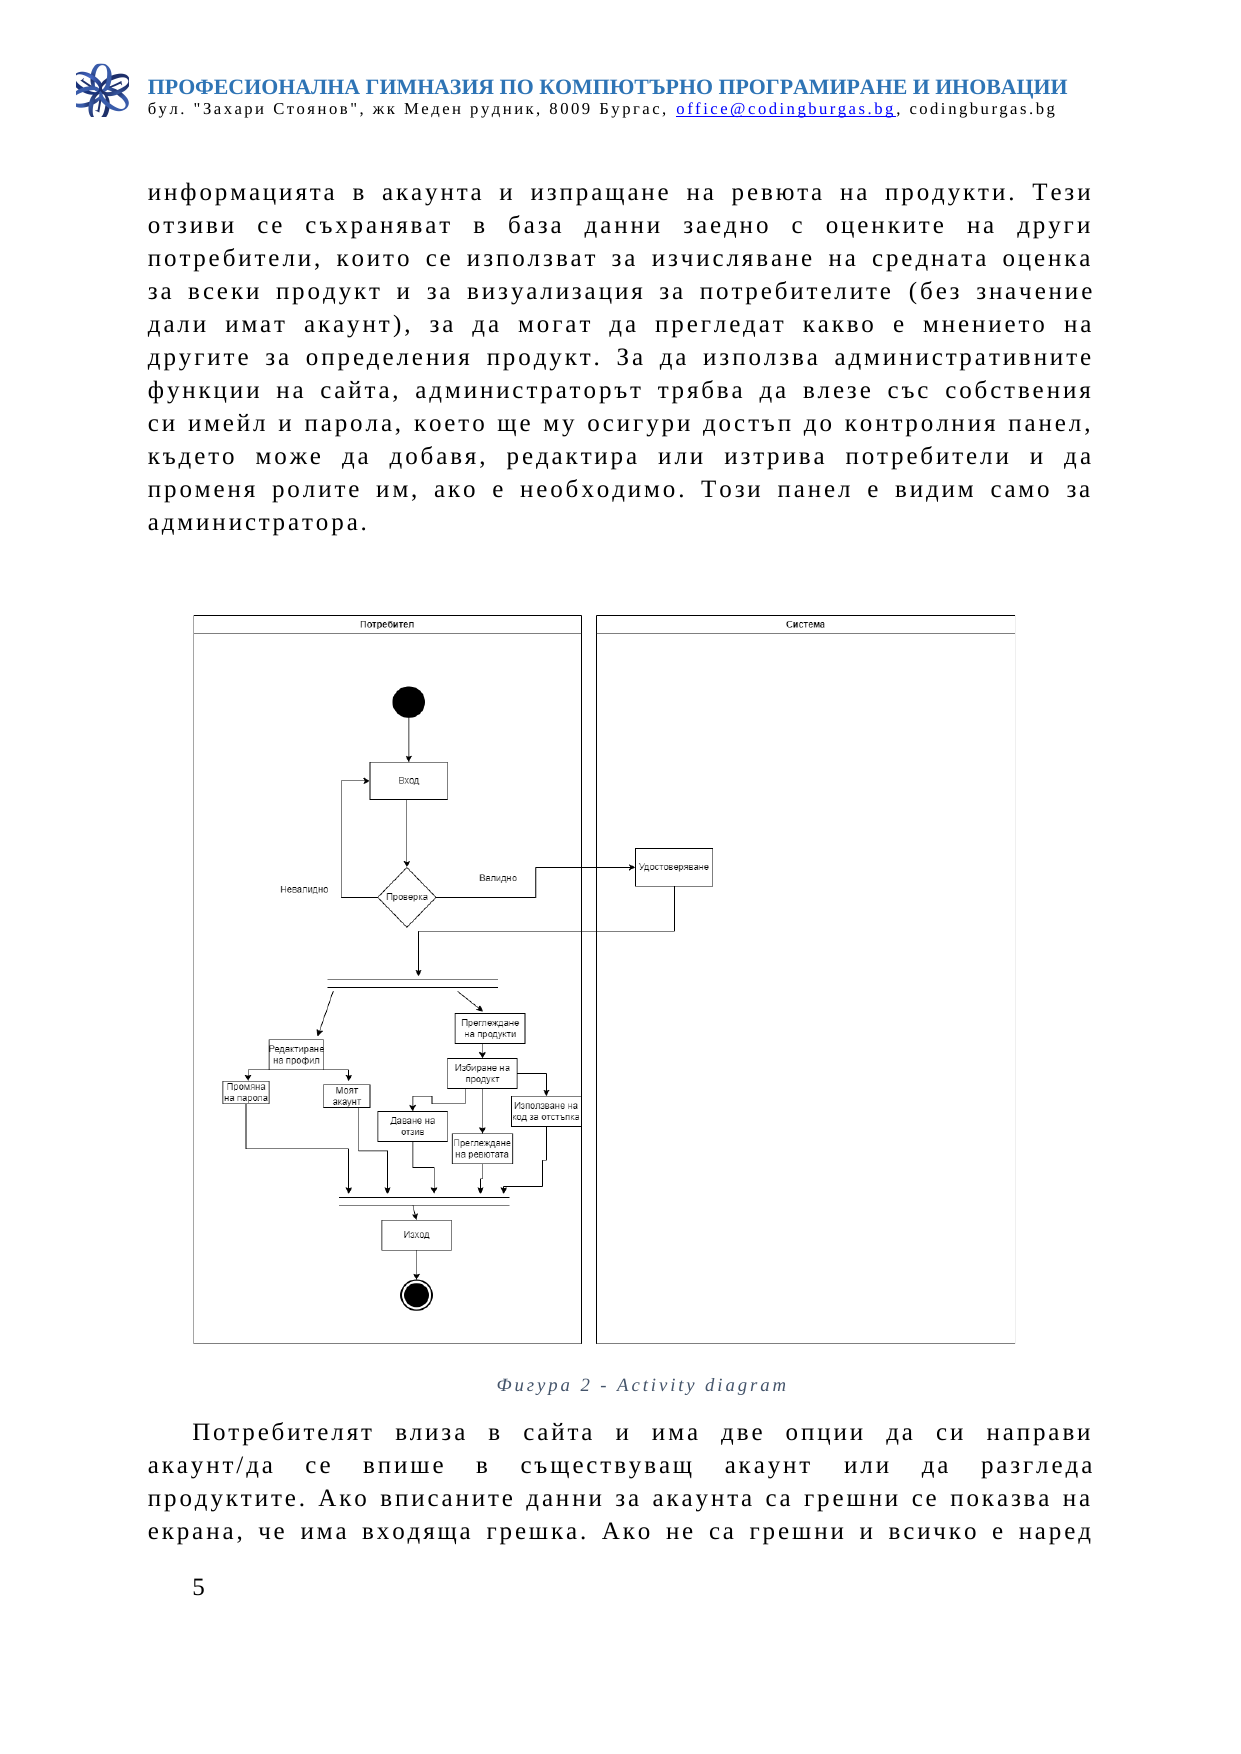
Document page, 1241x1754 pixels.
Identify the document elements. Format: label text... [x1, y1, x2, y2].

picture [76, 63, 130, 117]
picture [193, 615, 1016, 1344]
text Фигура 2 - Activity diagram [148, 1374, 1092, 1396]
